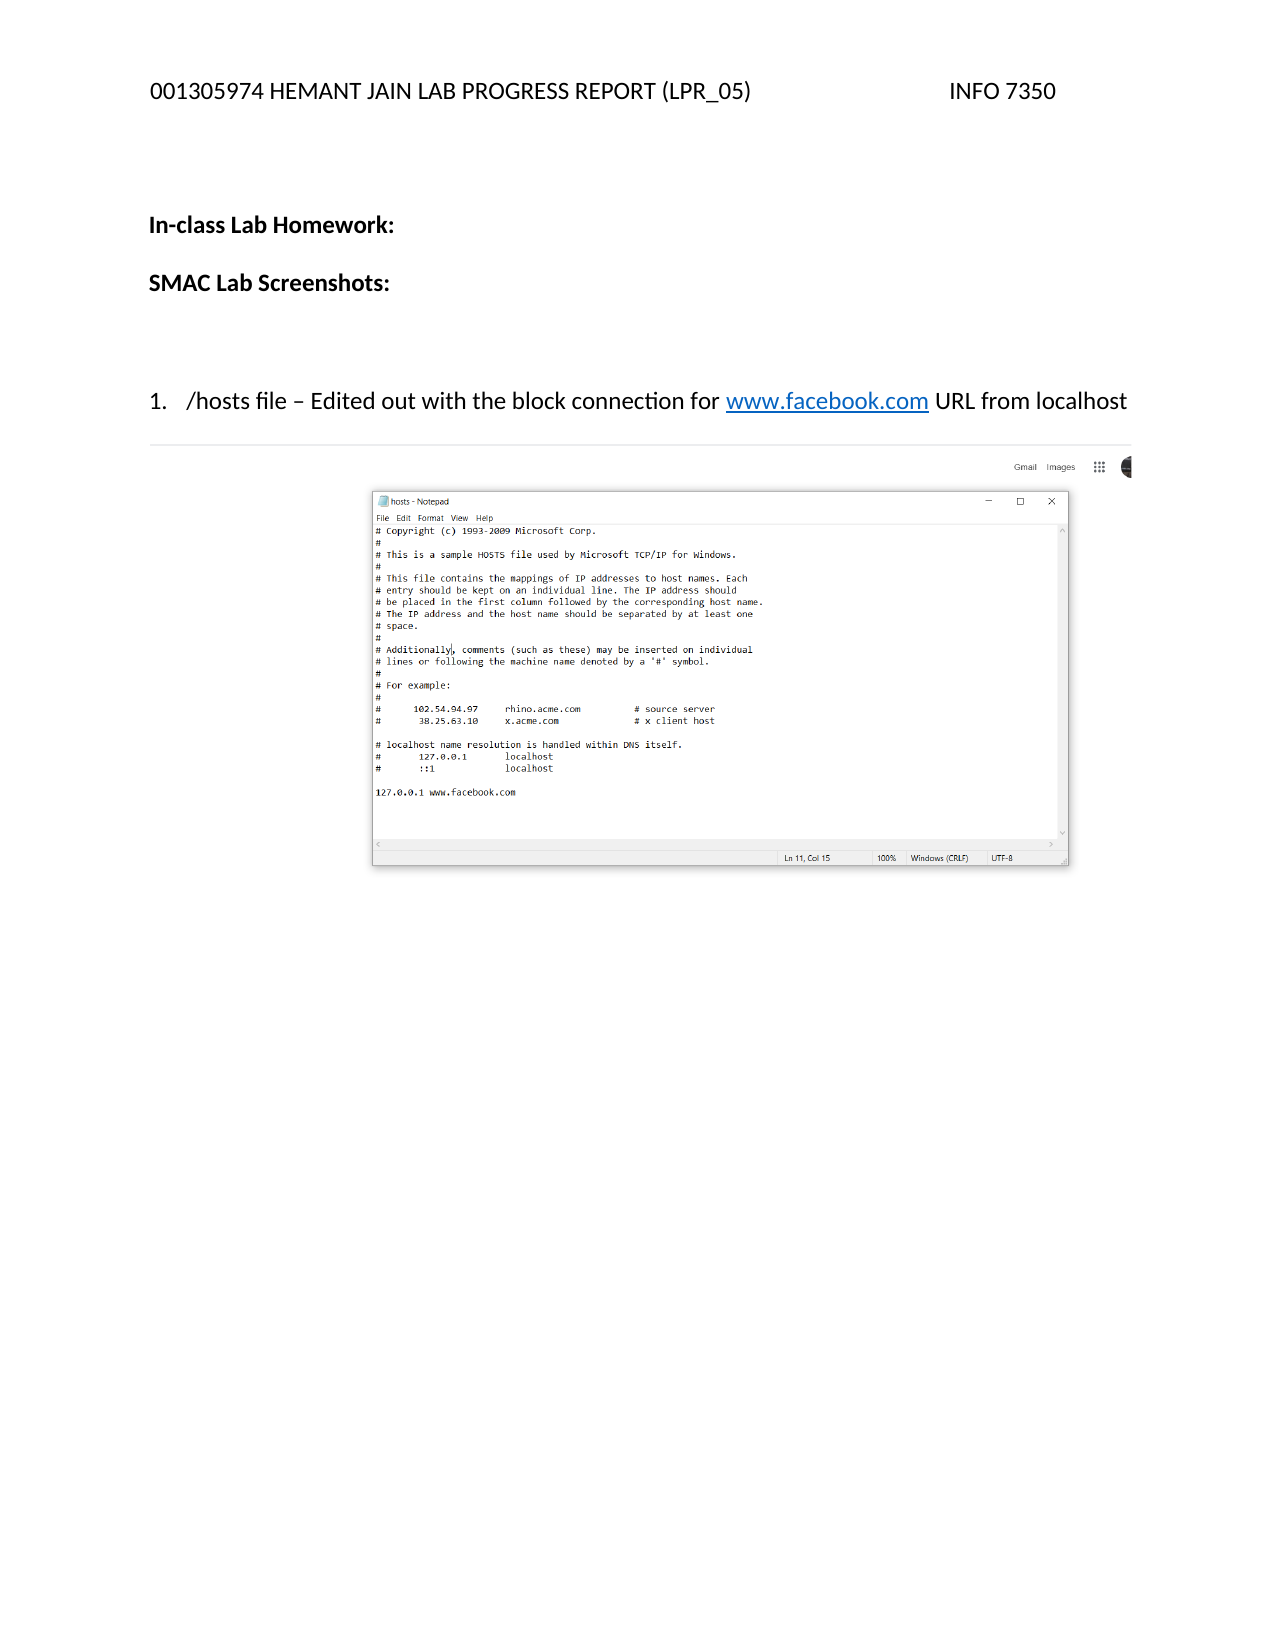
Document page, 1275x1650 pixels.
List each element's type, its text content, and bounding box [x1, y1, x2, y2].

text In-class Lab Homework: [148, 209, 1131, 239]
list /hosts file – Edited out with the block connection for www.facebook.com URL from localhost [148, 385, 1131, 416]
text SMAC Lab Screenshots: [148, 267, 1131, 298]
picture [150, 443, 1132, 889]
